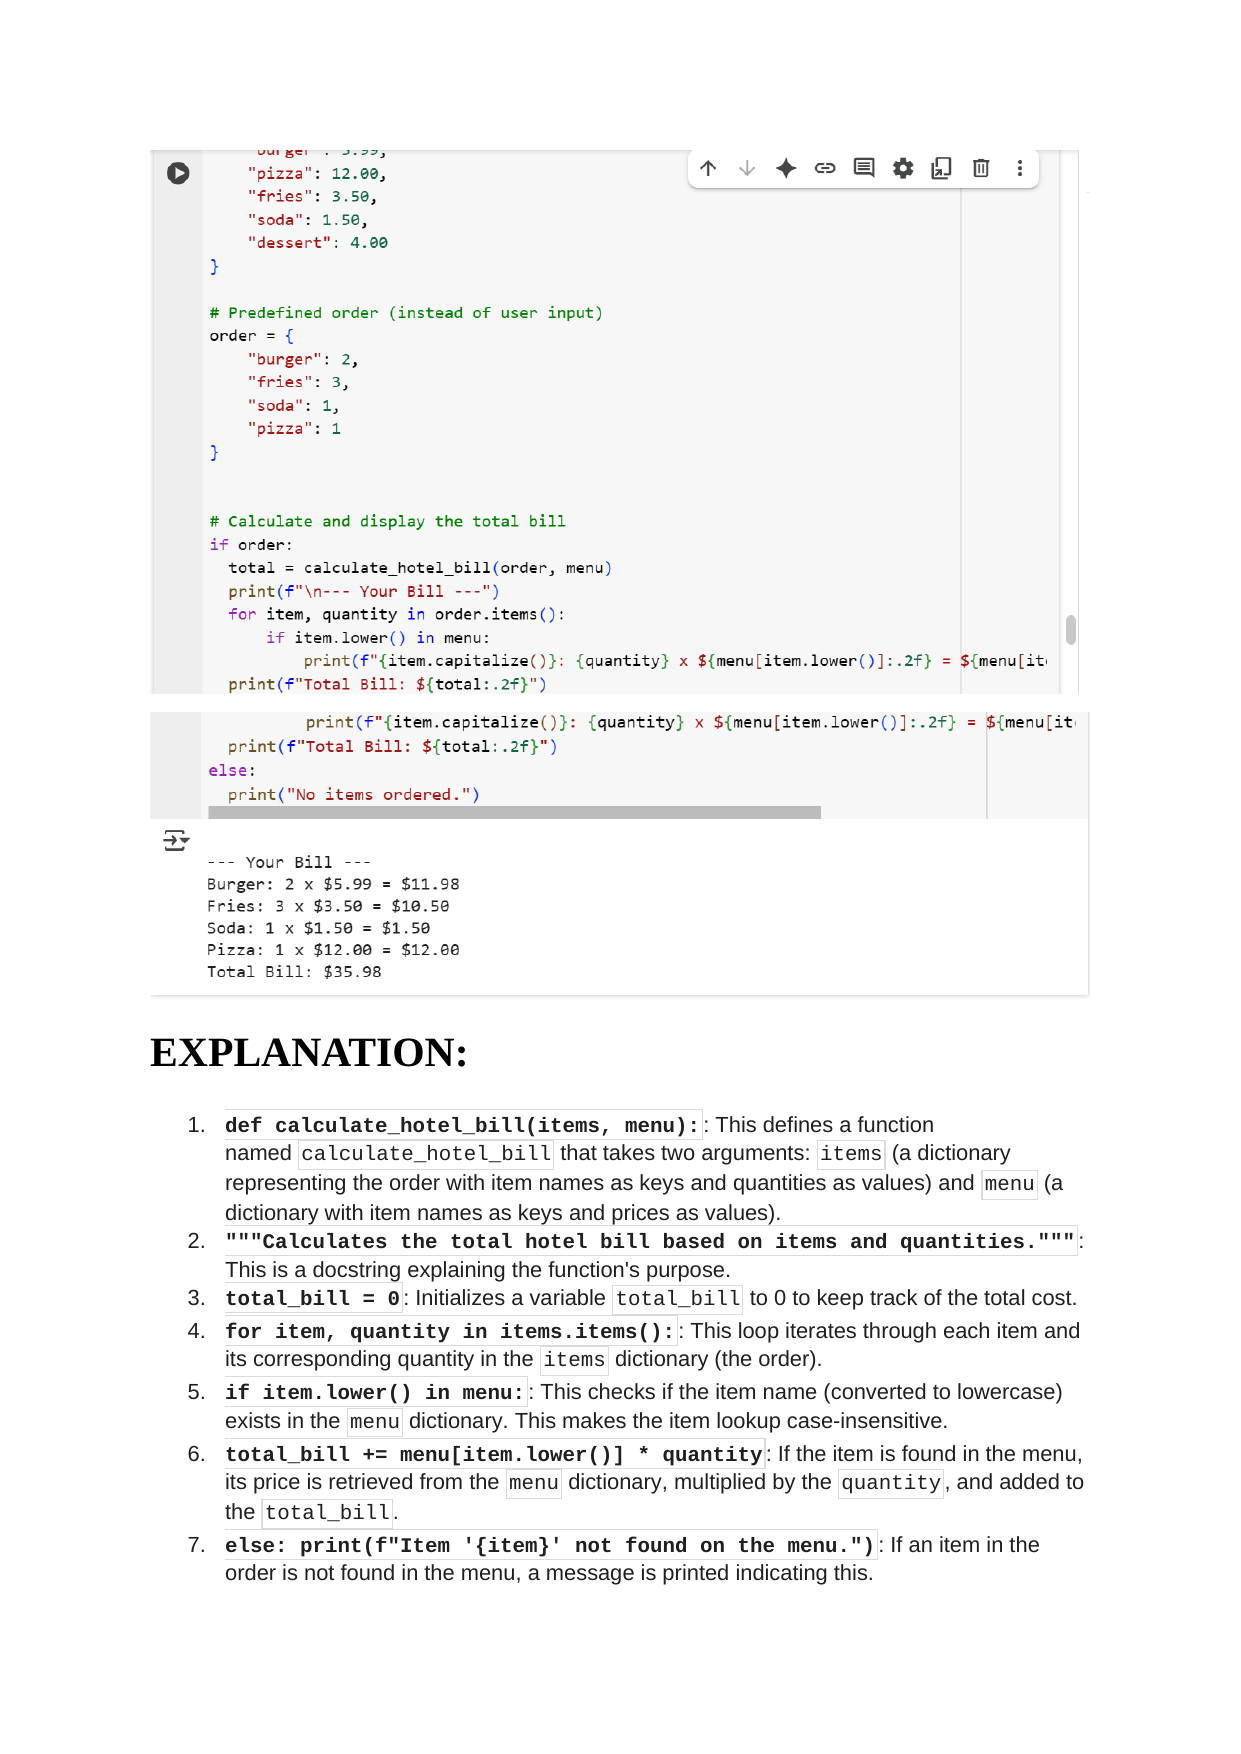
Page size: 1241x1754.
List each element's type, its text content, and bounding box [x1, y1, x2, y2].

list for item, quantity in items.items():: This loop iterates through each item and its corresponding quantity in the items dictionary (the order). [609, 1315, 1090, 1376]
list total_bill = 0: Initializes a variable total_bill to 0 to keep track of the total cost. [187, 1282, 1090, 1315]
list if item.lower() in menu:: This checks if the item name (converted to lowercase) exists in the menu dictionary. This makes the item lookup case-insensitive. [187, 1376, 527, 1437]
list """Calculates the total hotel bill based on items and quantities.""": This is a docstring explaining the function's purpose. [187, 1225, 1090, 1282]
list else: print(f"Item '{item}' not found on the menu."): If an item in the order is not found in the menu, a message is printed indicating this. [187, 1529, 1090, 1585]
list def calculate_hotel_bill(items, menu):: This defines a function named calculate_hotel_bill that takes two arguments: items (a dictionary representing the order with item names as keys and quantities as values) and menu (a dictionary with item names as keys and prices as values). [187, 1108, 1090, 1225]
picture [150, 150, 1091, 694]
list for item, quantity in items.items():: This loop iterates through each item and its corresponding quantity in the items dictionary (the order). [187, 1315, 677, 1376]
list if item.lower() in menu:: This checks if the item name (converted to lowercase) exists in the menu dictionary. This makes the item lookup case-insensitive. [403, 1376, 1090, 1437]
text EXPLANATION: [150, 1028, 1090, 1076]
picture [150, 712, 1091, 1009]
list total_bill += menu[item.lower()] * quantity: If the item is found in the menu, its price is retrieved from the menu dictionary, multiplied by the quantity, and added to the total_bill. [187, 1437, 1090, 1529]
